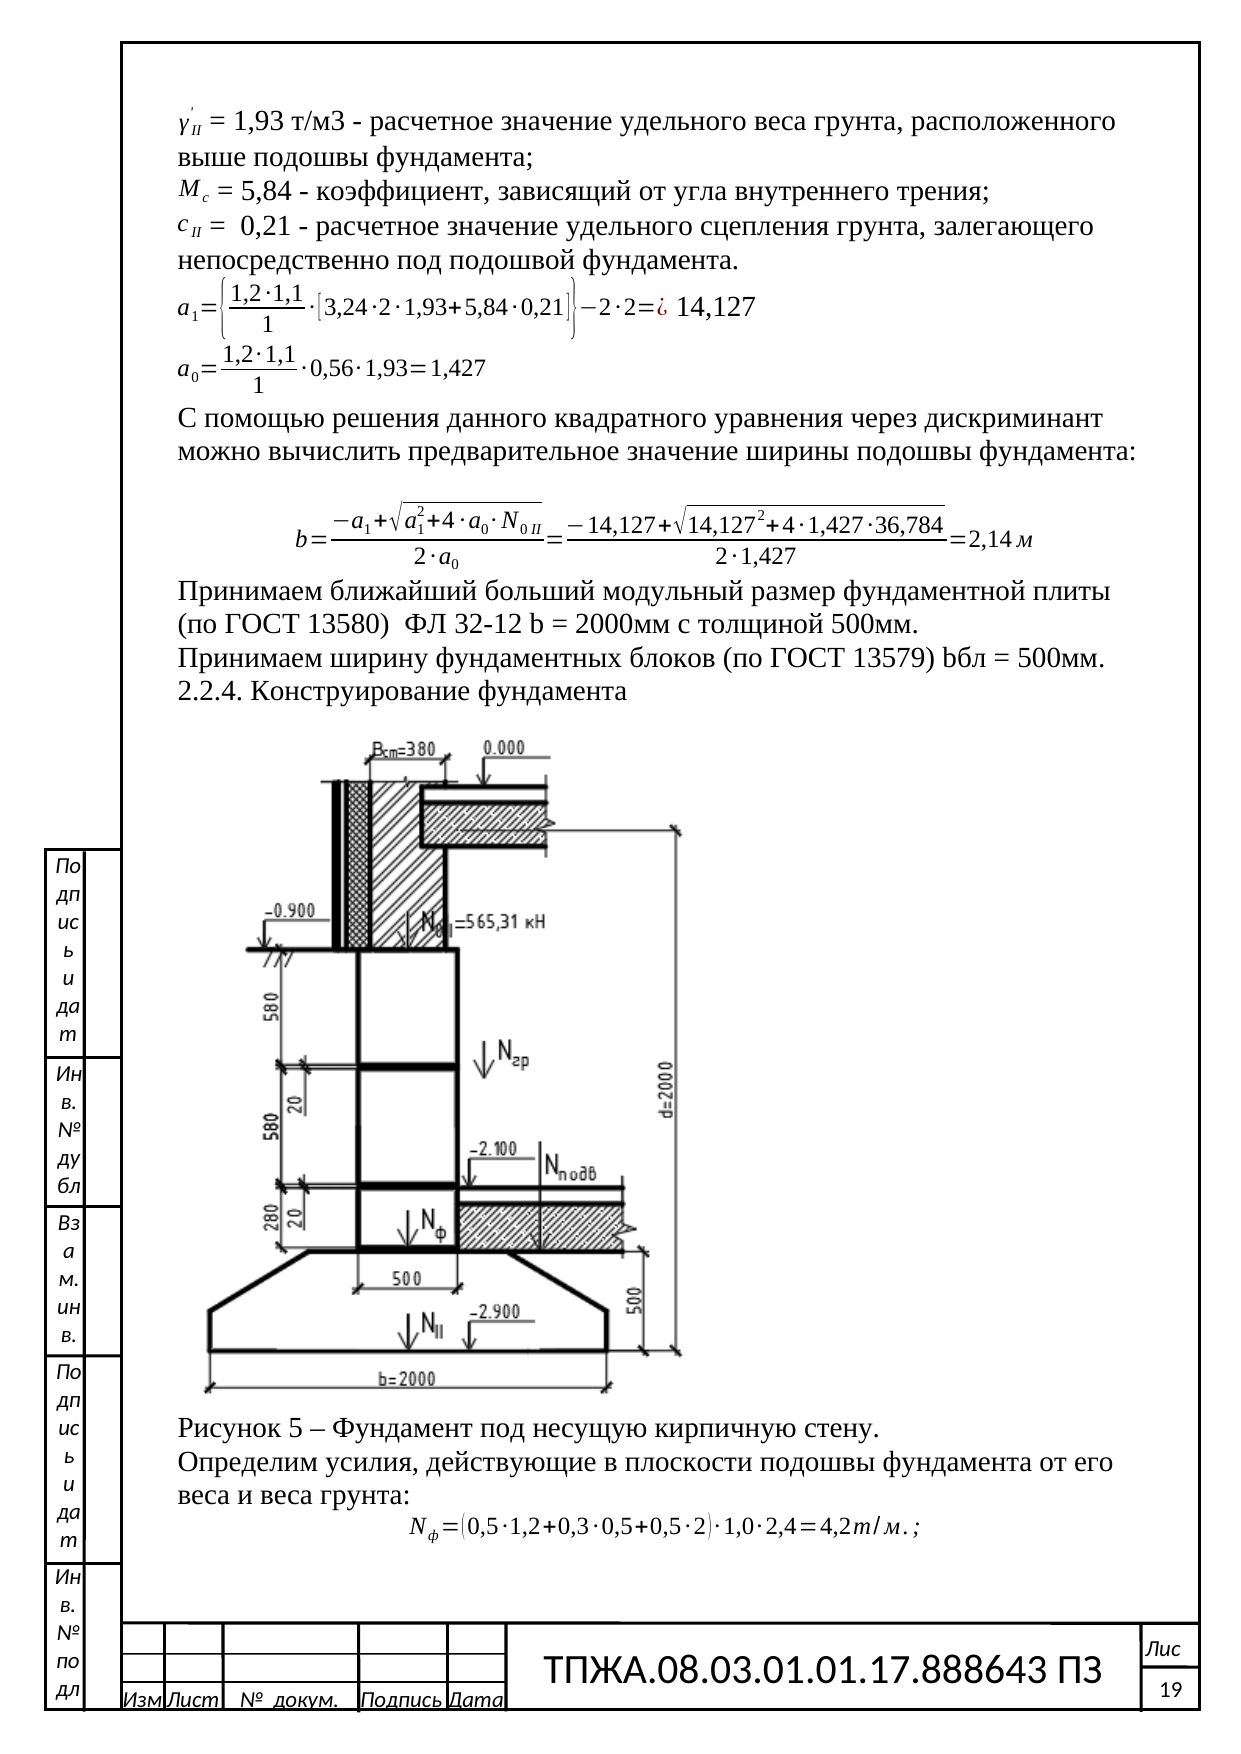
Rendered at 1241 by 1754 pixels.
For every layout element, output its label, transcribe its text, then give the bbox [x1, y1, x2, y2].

text = 5,84 - коэффициент, зависящий от угла внутреннего трения; [177, 173, 1152, 208]
text Принимаем ширину фундаментных блоков (по ГОСТ 13579) bбл = 500мм. [177, 640, 1152, 673]
text 2.2.4. Конструирование фундамента [177, 673, 1152, 707]
text 14,127 [177, 276, 1152, 341]
text Определим усилия, действующие в плоскости подошвы фундамента от его веса и веса грунта: [177, 1444, 1152, 1511]
text Принимаем ближайший больший модульный размер фундаментной плиты (по ГОСТ 13580) ФЛ 32-12 b = 2000мм с толщиной 500мм. [177, 573, 1152, 640]
text Рисунок 5 – Фундамент под несущую кирпичную стену. [177, 1410, 1152, 1444]
text = 1,93 т/м3 - расчетное значение удельного веса грунта, расположенного выше подошвы фундамента; [177, 103, 1152, 173]
picture [177, 707, 709, 1411]
text С помощью решения данного квадратного уравнения через дискриминант можно вычислить предварительное значение ширины подошвы фундамента: [177, 400, 1152, 467]
text = 0,21 - расчетное значение удельного сцепления грунта, залегающего непосредственно под подошвой фундамента. [177, 208, 1152, 276]
